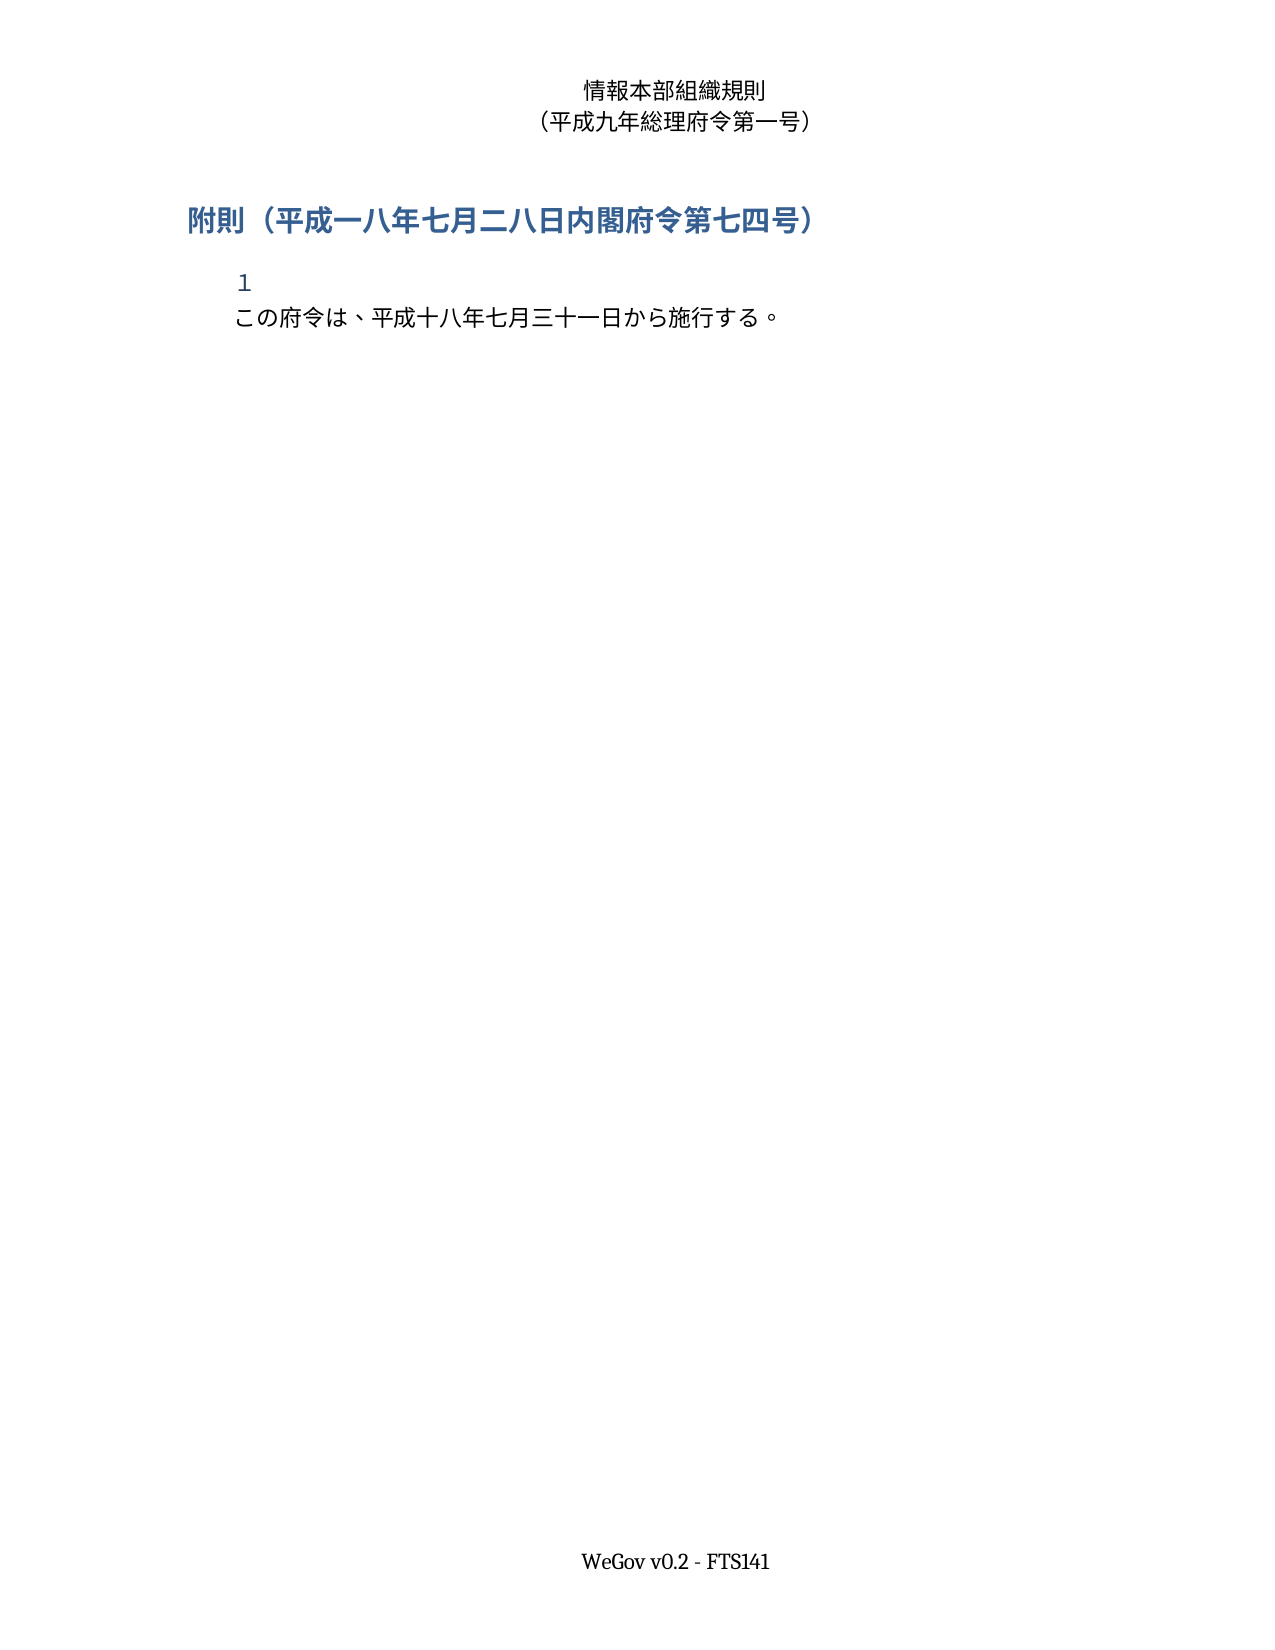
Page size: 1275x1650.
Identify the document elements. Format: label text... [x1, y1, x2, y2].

subtitle １ [233, 266, 1087, 298]
text この府令は、平成十八年七月三十一日から施行する。 [233, 302, 1087, 334]
subtitle 附則（平成一八年七月二八日内閣府令第七四号） [187, 200, 1087, 240]
